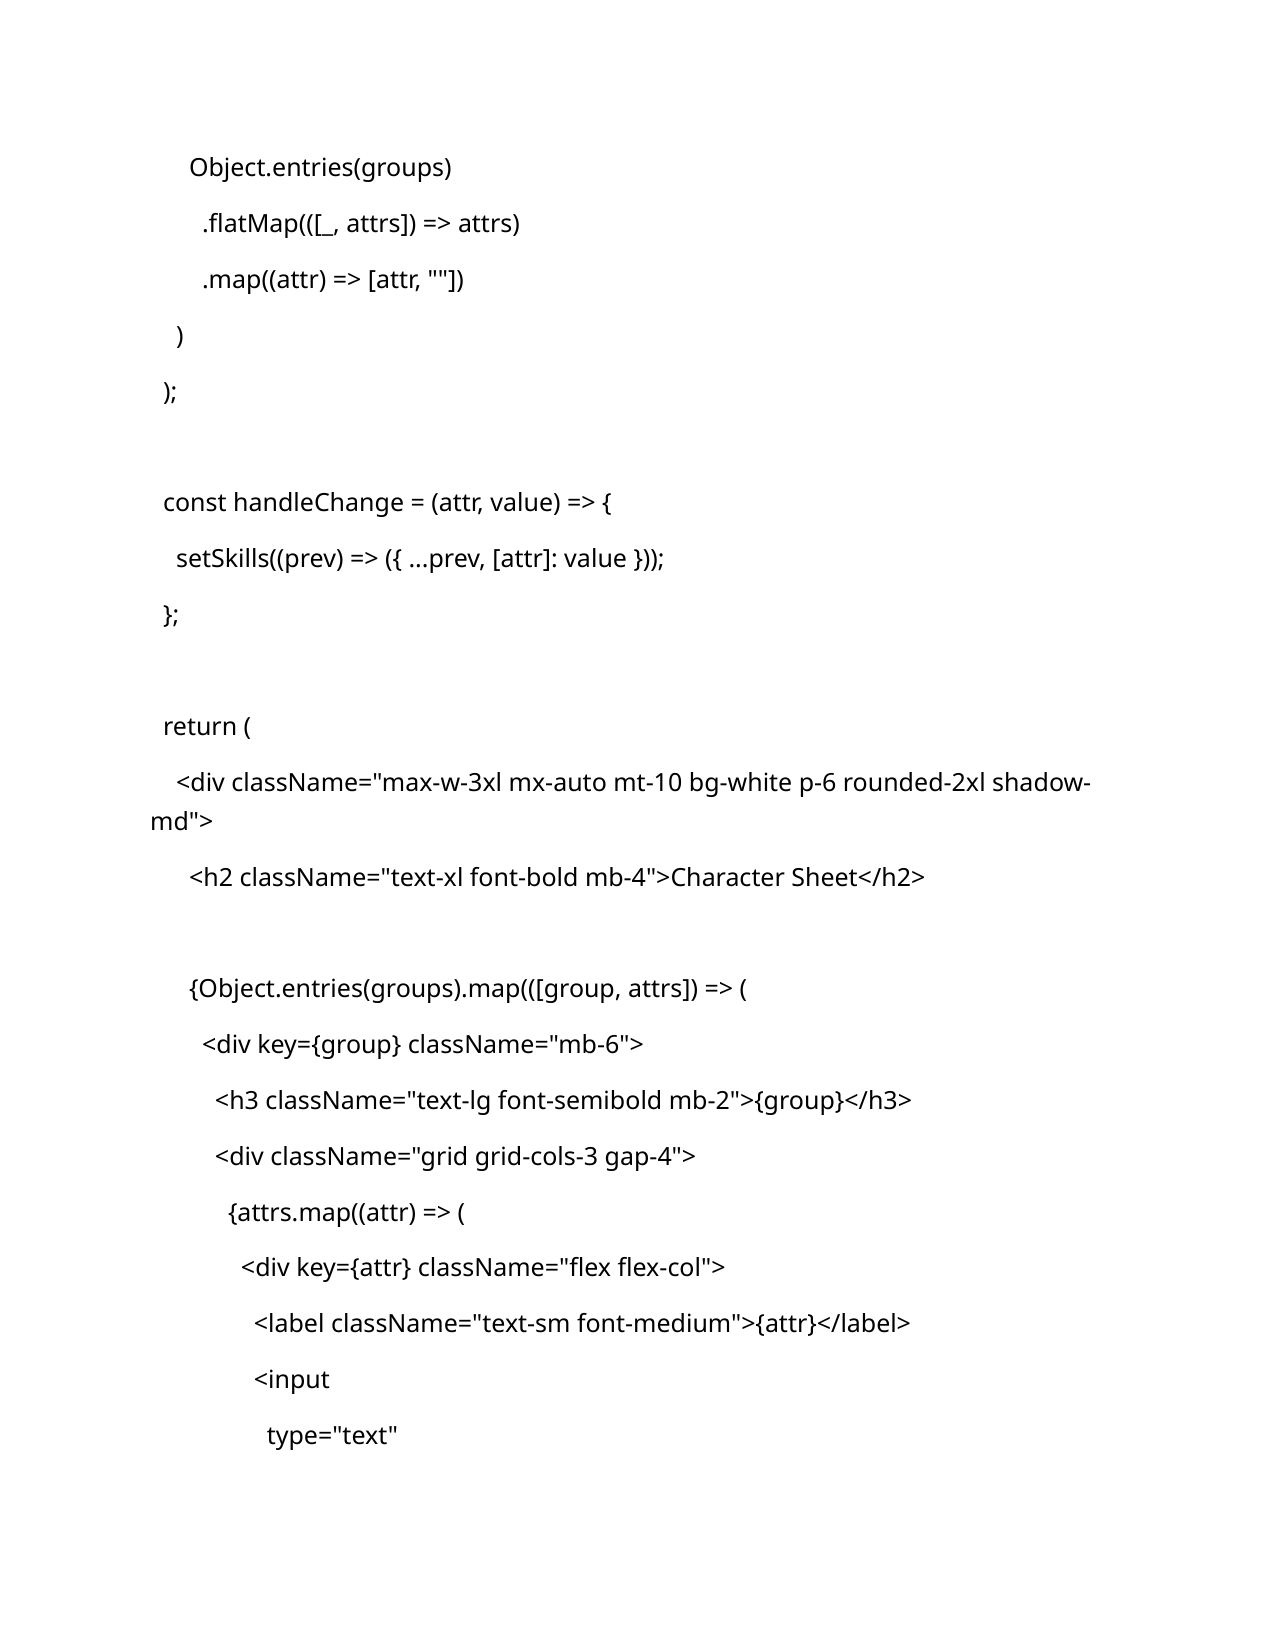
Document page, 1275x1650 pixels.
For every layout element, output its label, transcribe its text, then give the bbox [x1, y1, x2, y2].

text const handleChange = (attr, value) => { [150, 485, 1125, 519]
text ); [150, 373, 1125, 407]
text {attrs.map((attr) => ( [150, 1194, 1125, 1228]
text <div className="grid grid-cols-3 gap-4"> [150, 1138, 1125, 1172]
text return ( [150, 708, 1125, 742]
text <label className="text-sm font-medium">{attr}</label> [150, 1306, 1125, 1340]
text }; [150, 597, 1125, 631]
text setSkills((prev) => ({ ...prev, [attr]: value })); [150, 541, 1125, 575]
text type="text" [150, 1417, 1125, 1452]
text <h2 className="text-xl font-bold mb-4">Character Sheet</h2> [150, 859, 1125, 893]
text <div className="max-w-3xl mx-auto mt-10 bg-white p-6 rounded-2xl shadow-md"> [150, 764, 1125, 837]
text .map((attr) => [attr, ""]) [150, 262, 1125, 296]
text .flatMap(([_, attrs]) => attrs) [150, 206, 1125, 240]
text <input [150, 1362, 1125, 1396]
text {Object.entries(groups).map(([group, attrs]) => ( [150, 971, 1125, 1005]
text <div key={attr} className="flex flex-col"> [150, 1250, 1125, 1284]
text Object.entries(groups) [150, 150, 1125, 184]
text <div key={group} className="mb-6"> [150, 1027, 1125, 1061]
text <h3 className="text-lg font-semibold mb-2">{group}</h3> [150, 1082, 1125, 1117]
text ) [150, 317, 1125, 352]
